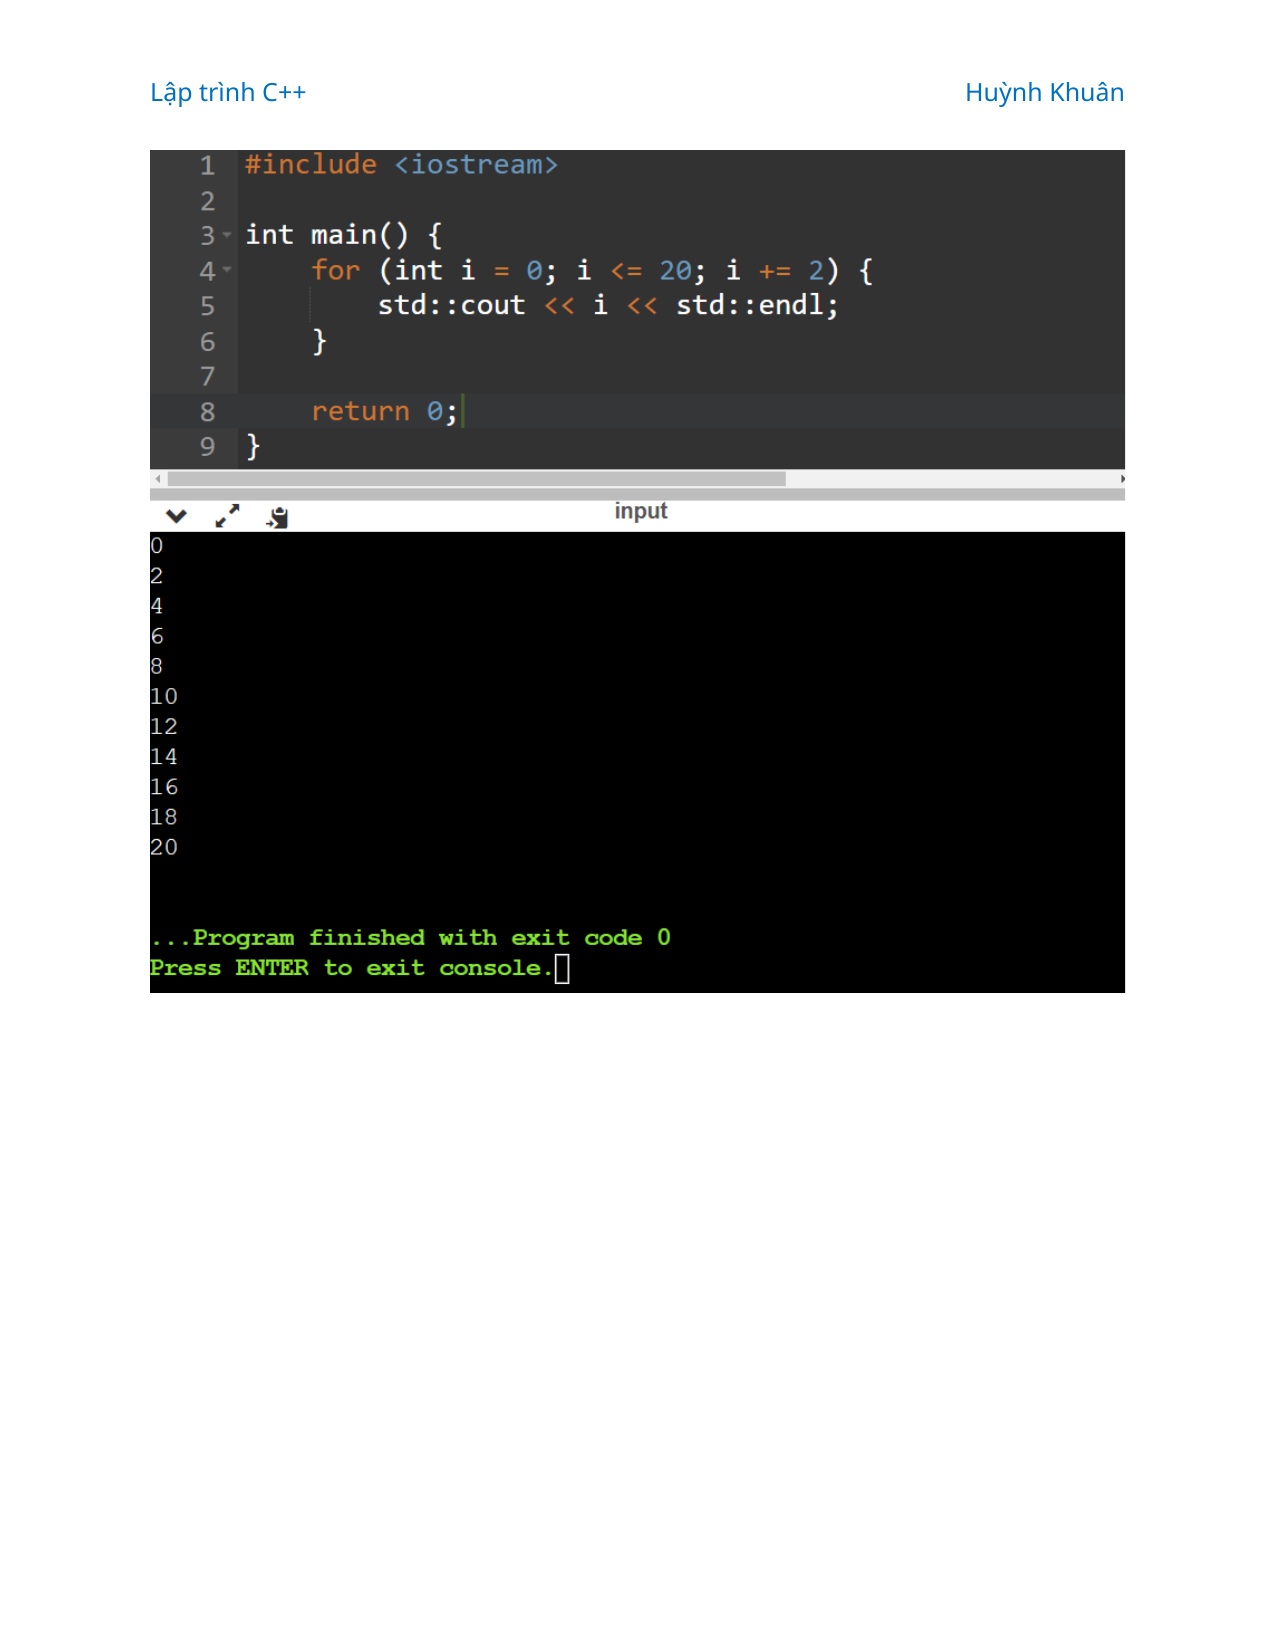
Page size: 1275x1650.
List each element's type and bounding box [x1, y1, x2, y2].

picture [150, 150, 1125, 993]
